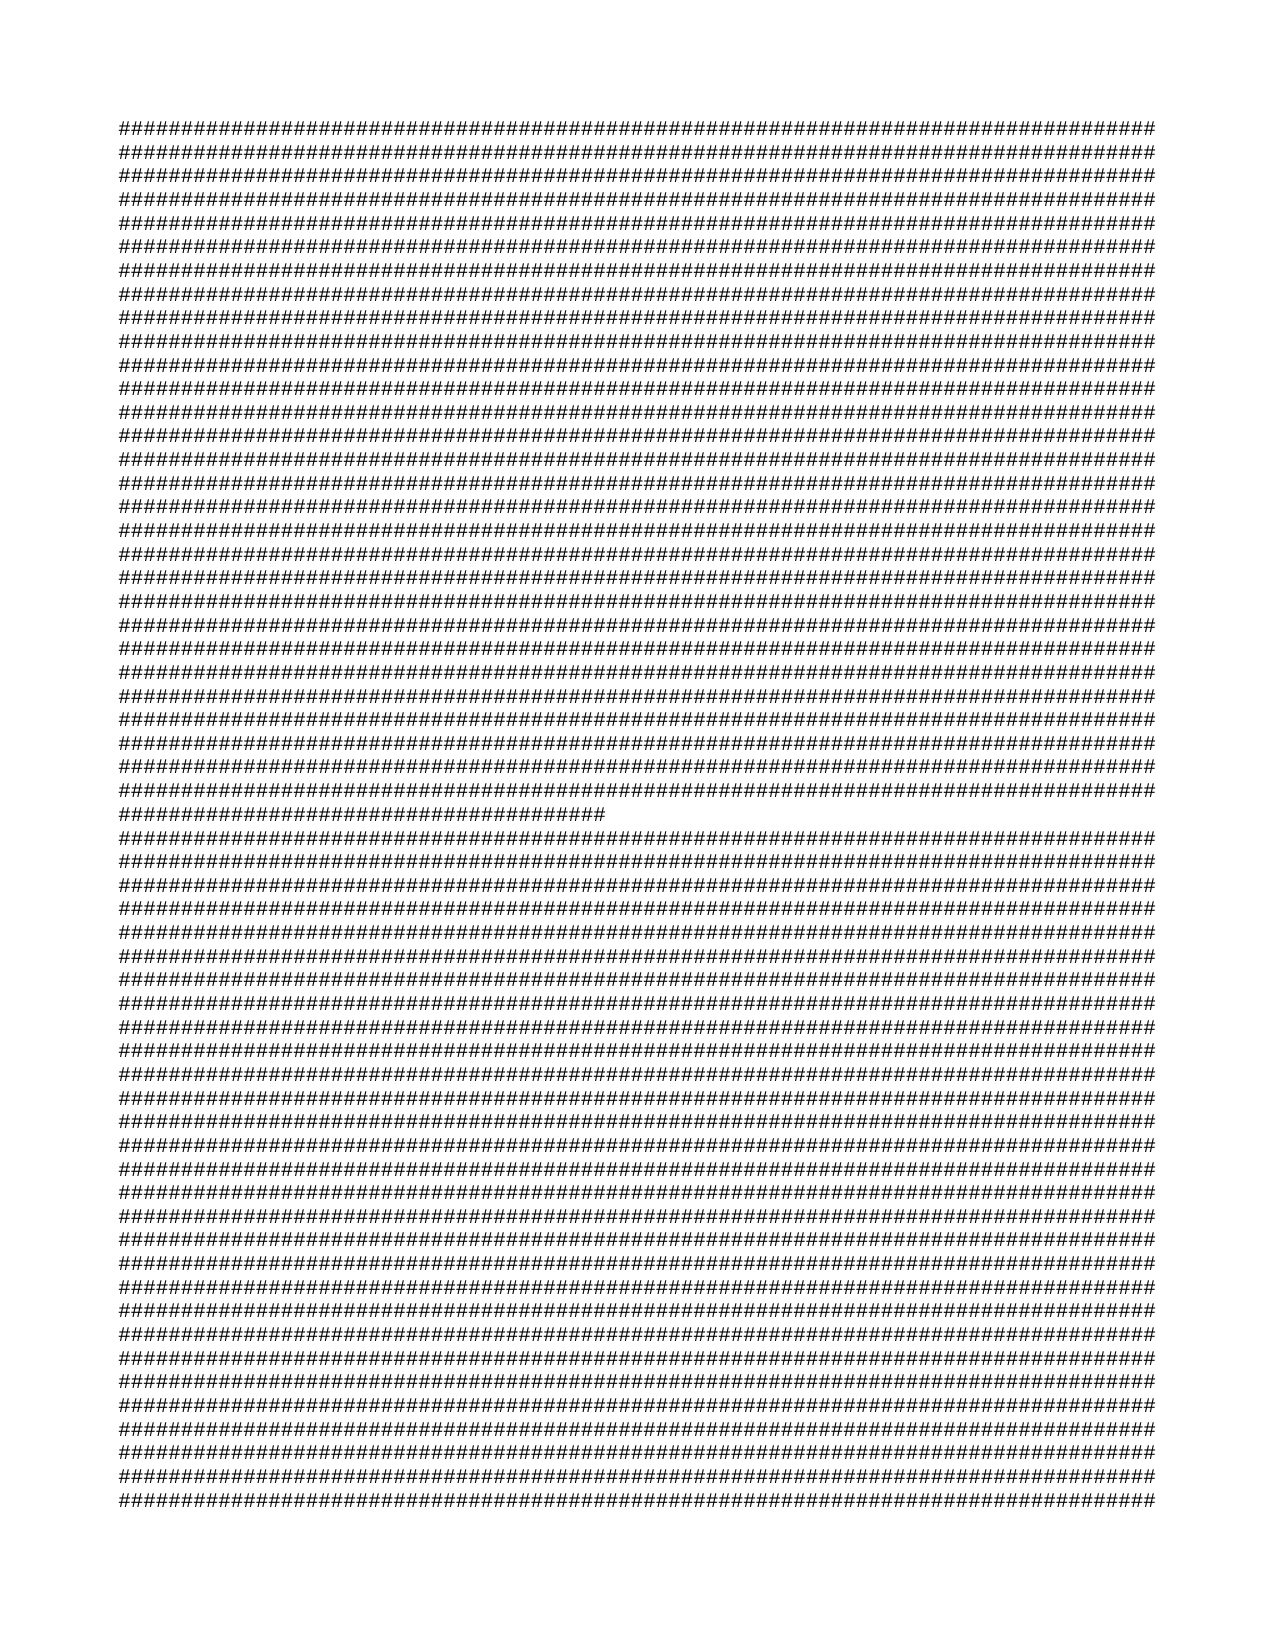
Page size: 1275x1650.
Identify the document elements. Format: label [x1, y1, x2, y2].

text [118, 827, 1157, 1513]
text [118, 118, 1157, 827]
